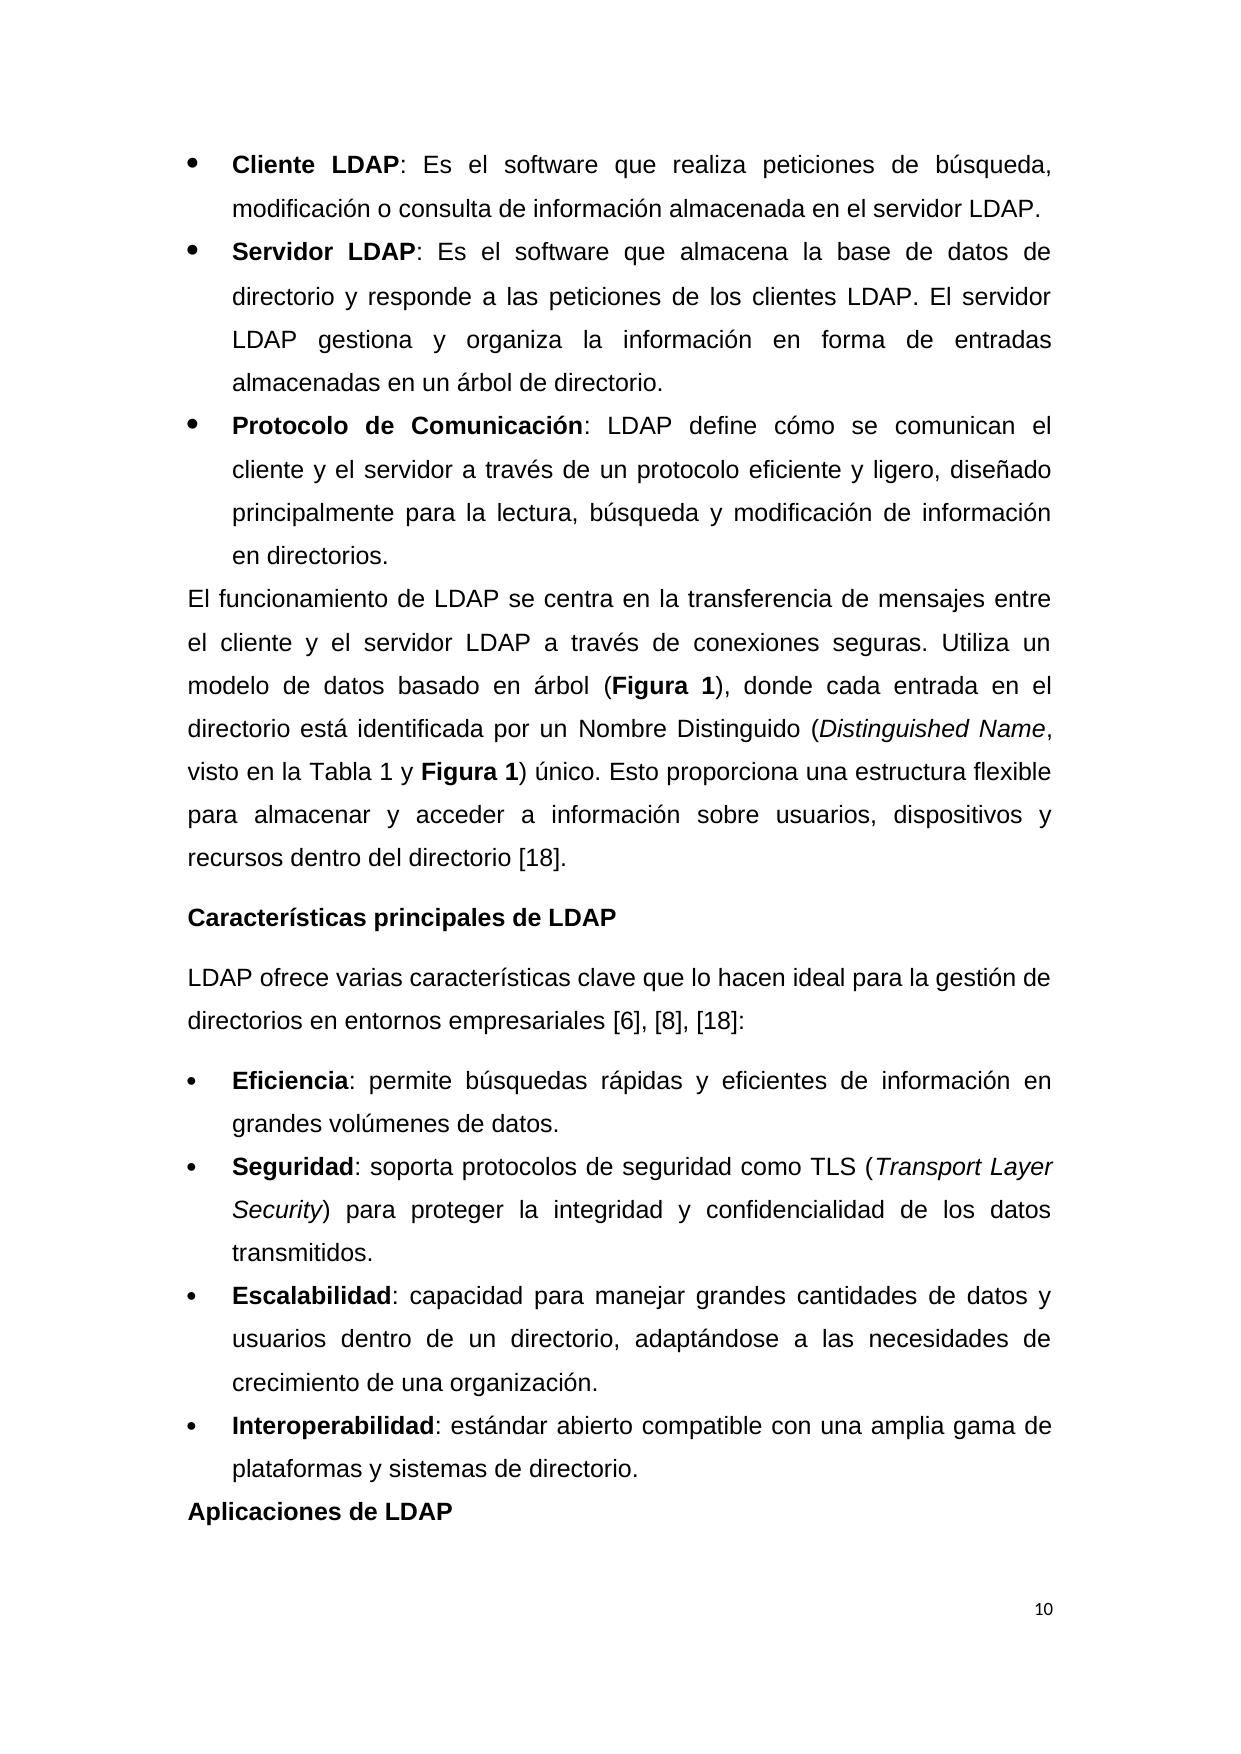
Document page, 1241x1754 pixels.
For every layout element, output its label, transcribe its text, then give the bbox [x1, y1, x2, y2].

list Servidor LDAP: Es el software que almacena la base de datos de directorio y responde a las peticiones de los clientes LDAP. El servidor LDAP gestiona y organiza la información en forma de entradas almacenadas en un árbol de directorio. [187, 237, 1053, 396]
list Interoperabilidad: estándar abierto compatible con una amplia gama de plataformas y sistemas de directorio. [187, 1411, 1053, 1482]
text El funcionamiento de LDAP se centra en la transferencia de mensajes entre el cliente y el servidor LDAP a través de conexiones seguras. Utiliza un modelo de datos basado en árbol (Figura 1), donde cada entrada en el directorio está identificada por un Nombre Distinguido (Distinguished Name, visto en la Tabla 1 y Figura 1) único. Esto proporciona una estructura flexible para almacenar y acceder a información sobre usuarios, dispositivos y recursos dentro del directorio [18]. [187, 584, 1053, 872]
text Aplicaciones de LDAP [187, 1497, 1053, 1526]
text Características principales de LDAP [187, 903, 1053, 932]
list Escalabilidad: capacidad para manejar grandes cantidades de datos y usuarios dentro de un directorio, adaptándose a las necesidades de crecimiento de una organización. [187, 1281, 1053, 1396]
list Eficiencia: permite búsquedas rápidas y eficientes de información en grandes volúmenes de datos. [187, 1066, 1053, 1137]
list Cliente LDAP: Es el software que realiza peticiones de búsqueda, modificación o consulta de información almacenada en el servidor LDAP. [187, 150, 1053, 223]
list Protocolo de Comunicación: LDAP define cómo se comunican el cliente y el servidor a través de un protocolo eficiente y ligero, diseñado principalmente para la lectura, búsqueda y modificación de información en directorios. [187, 411, 1053, 570]
list Seguridad: soporta protocolos de seguridad como TLS (Transport Layer Security) para proteger la integridad y confidencialidad de los datos transmitidos. [187, 1152, 1053, 1267]
text LDAP ofrece varias características clave que lo hacen ideal para la gestión de directorios en entornos empresariales [6], [8], [18]: [187, 963, 1053, 1034]
